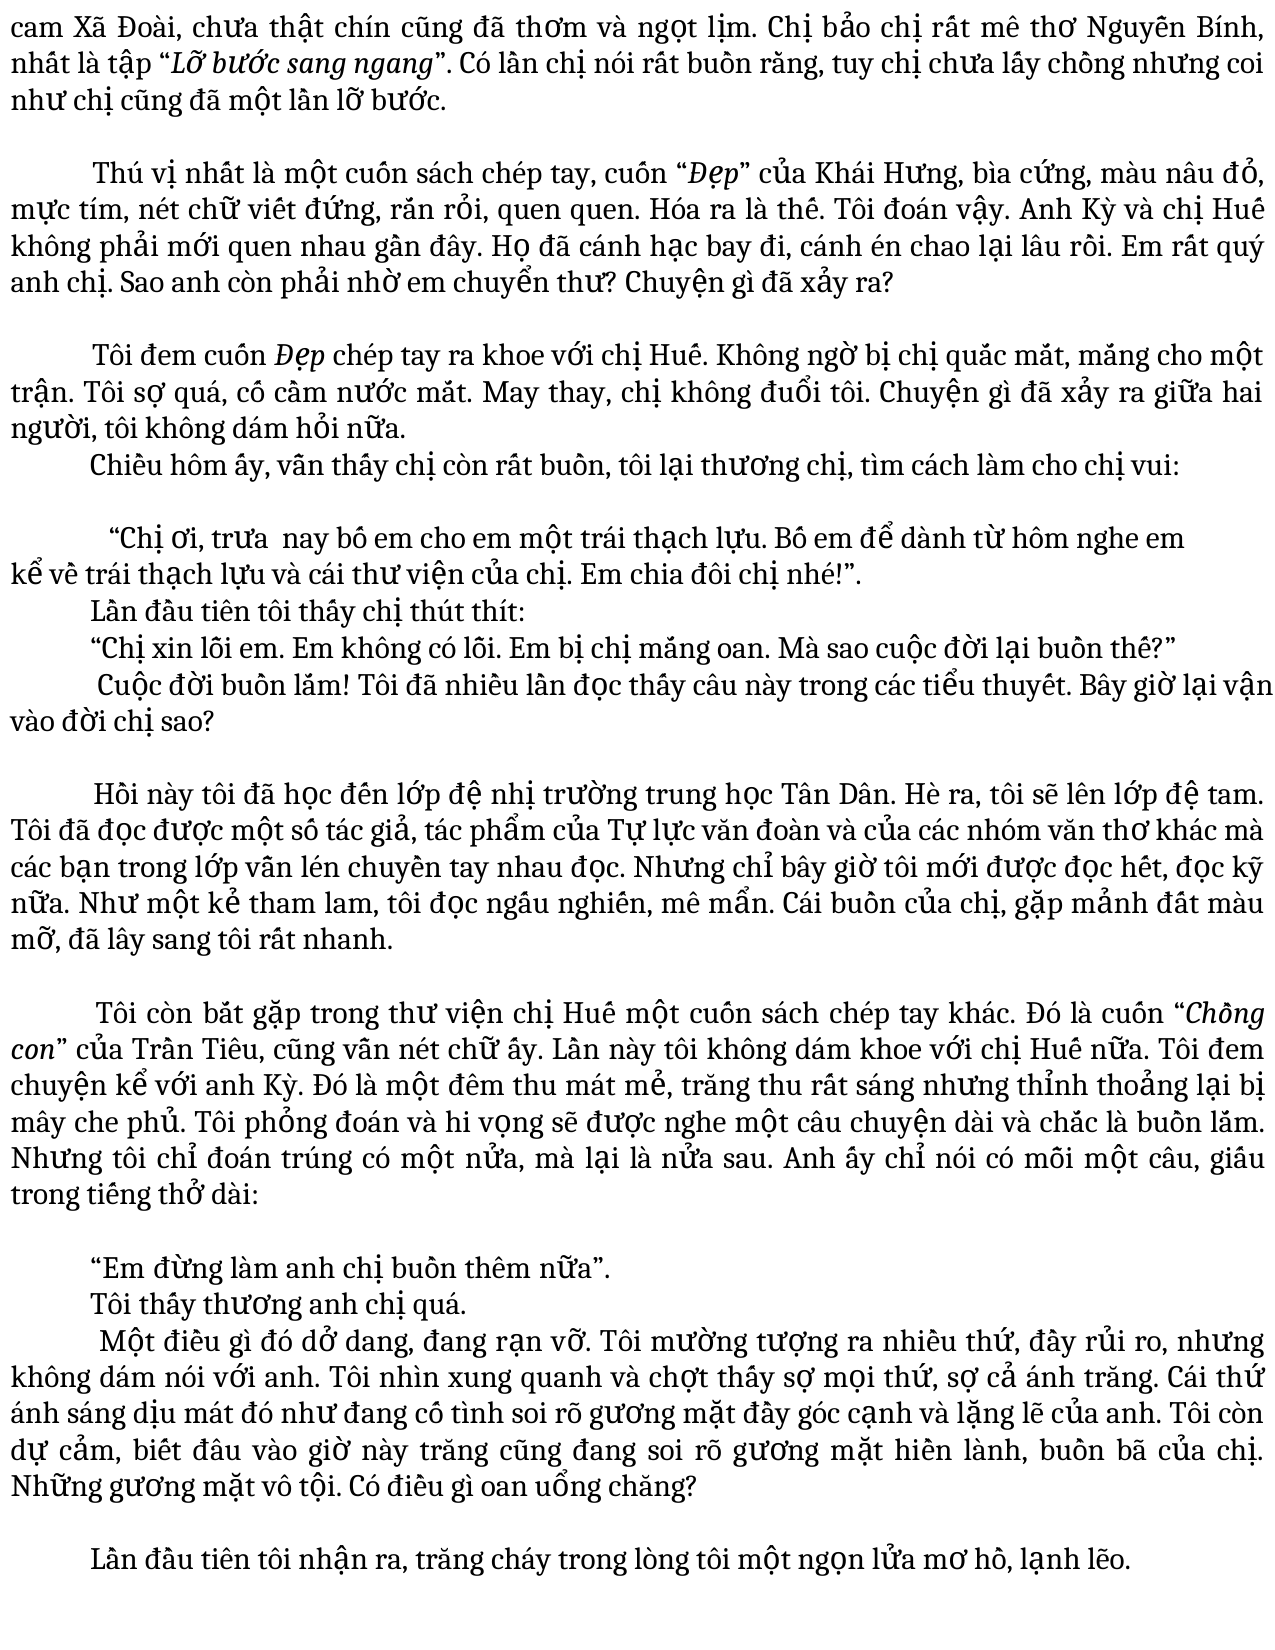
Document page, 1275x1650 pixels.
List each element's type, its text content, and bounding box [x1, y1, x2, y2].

text “Chị ơi, trưa nay bố em cho em một trái thạch lựu. Bố em để dành từ hôm nghe em kể về trái thạch lựu và cái thư viện của chị. Em chia đôi chị nhé!”. [10, 520, 1233, 593]
text Hồi này tôi đã học đến lớp đệ nhị trường trung học Tân Dân. Hè ra, tôi sẽ lên lớp đệ tam. Tôi đã đọc được một số tác giả, tác phẩm của Tự lực văn đoàn và của các nhóm văn thơ khác mà các bạn trong lớp vẫn lén chuyền tay nhau đọc. Nhưng chỉ bây giờ tôi mới được đọc hết, đọc kỹ nữa. Như một kẻ tham lam, tôi đọc ngấu nghiến, mê mẩn. Cái buồn của chị, gặp mảnh đất màu mỡ, đã lây sang tôi rất nhanh. [10, 776, 1265, 957]
text “Em đừng làm anh chị buồn thêm nữa”. Tôi thấy thương anh chị quá. [90, 1250, 611, 1322]
text Một điều gì đó dở dang, đang rạn vỡ. Tôi mường tượng ra nhiều thứ, đầy rủi ro, nhưng không dám nói với anh. Tôi nhìn xung quanh và chợt thấy sợ mọi thứ, sợ cả ánh trăng. Cái thứ ánh sáng dịu mát đó như đang cố tình soi rõ gương mặt đầy góc cạnh và lặng lẽ của anh. Tôi còn dự cảm, biết đâu vào giờ này trăng cũng đang soi rõ gương mặt hiền lành, buồn bã của chị. Những gương mặt vô tội. Có điều gì oan uổng chăng? [10, 1323, 1266, 1504]
text “Chị xin lỗi em. Em không có lỗi. Em bị chị mắng oan. Mà sao cuộc đời lại buồn thế?” [90, 630, 1275, 666]
text Chiều hôm ấy, vẫn thấy chị còn rất buồn, tôi lại thương chị, tìm cách làm cho chị vui: [90, 447, 1275, 483]
text Tôi còn bắt gặp trong thư viện chị Huế một cuốn sách chép tay khác. Đó là cuốn “Chồng con” của Trần Tiêu, cũng vẫn nét chữ ấy. Lần này tôi không dám khoe với chị Huế nữa. Tôi đem chuyện kể với anh Kỳ. Đó là một đêm thu mát mẻ, trăng thu rất sáng nhưng thỉnh thoảng lại bị mây che phủ. Tôi phỏng đoán và hi vọng sẽ được nghe một câu chuyện dài và chắc là buồn lắm. Nhưng tôi chỉ đoán trúng có một nửa, mà lại là nửa sau. Anh ấy chỉ nói có mỗi một câu, giấu trong tiếng thở dài: [10, 995, 1266, 1212]
text Tôi đem cuốn Đẹp chép tay ra khoe với chị Huế. Không ngờ bị chị quắc mắt, mắng cho một trận. Tôi sợ quá, cố cầm nước mắt. May thay, chị không đuổi tôi. Chuyện gì đã xảy ra giữa hai người, tôi không dám hỏi nữa. [10, 338, 1264, 446]
text Thú vị nhất là một cuốn sách chép tay, cuốn “Đẹp” của Khái Hưng, bìa cứng, màu nâu đỏ, mực tím, nét chữ viết đứng, rắn rỏi, quen quen. Hóa ra là thế. Tôi đoán vậy. Anh Kỳ và chị Huế không phải mới quen nhau gần đây. Họ đã cánh hạc bay đi, cánh én chao lại lâu rồi. Em rất quý anh chị. Sao anh còn phải nhờ em chuyển thư? Chuyện gì đã xảy ra? [10, 155, 1265, 300]
text Cuộc đời buồn lắm! Tôi đã nhiều lần đọc thấy câu này trong các tiểu thuyết. Bây giờ lại vận vào đời chị sao? [10, 667, 1275, 739]
text Lần đầu tiên tôi nhận ra, trăng cháy trong lòng tôi một ngọn lửa mơ hồ, lạnh lẽo. [90, 1542, 1275, 1578]
text Lần đầu tiên tôi thấy chị thút thít: [90, 593, 1275, 629]
text cam Xã Đoài, chưa thật chín cũng đã thơm và ngọt lịm. Chị bảo chị rất mê thơ Nguyễn Bính, nhất là tập “Lỡ bước sang ngang”. Có lần chị nói rất buồn rằng, tuy chị chưa lấy chồng nhưng coi như chị cũng đã một lần lỡ bước. [10, 9, 1265, 118]
